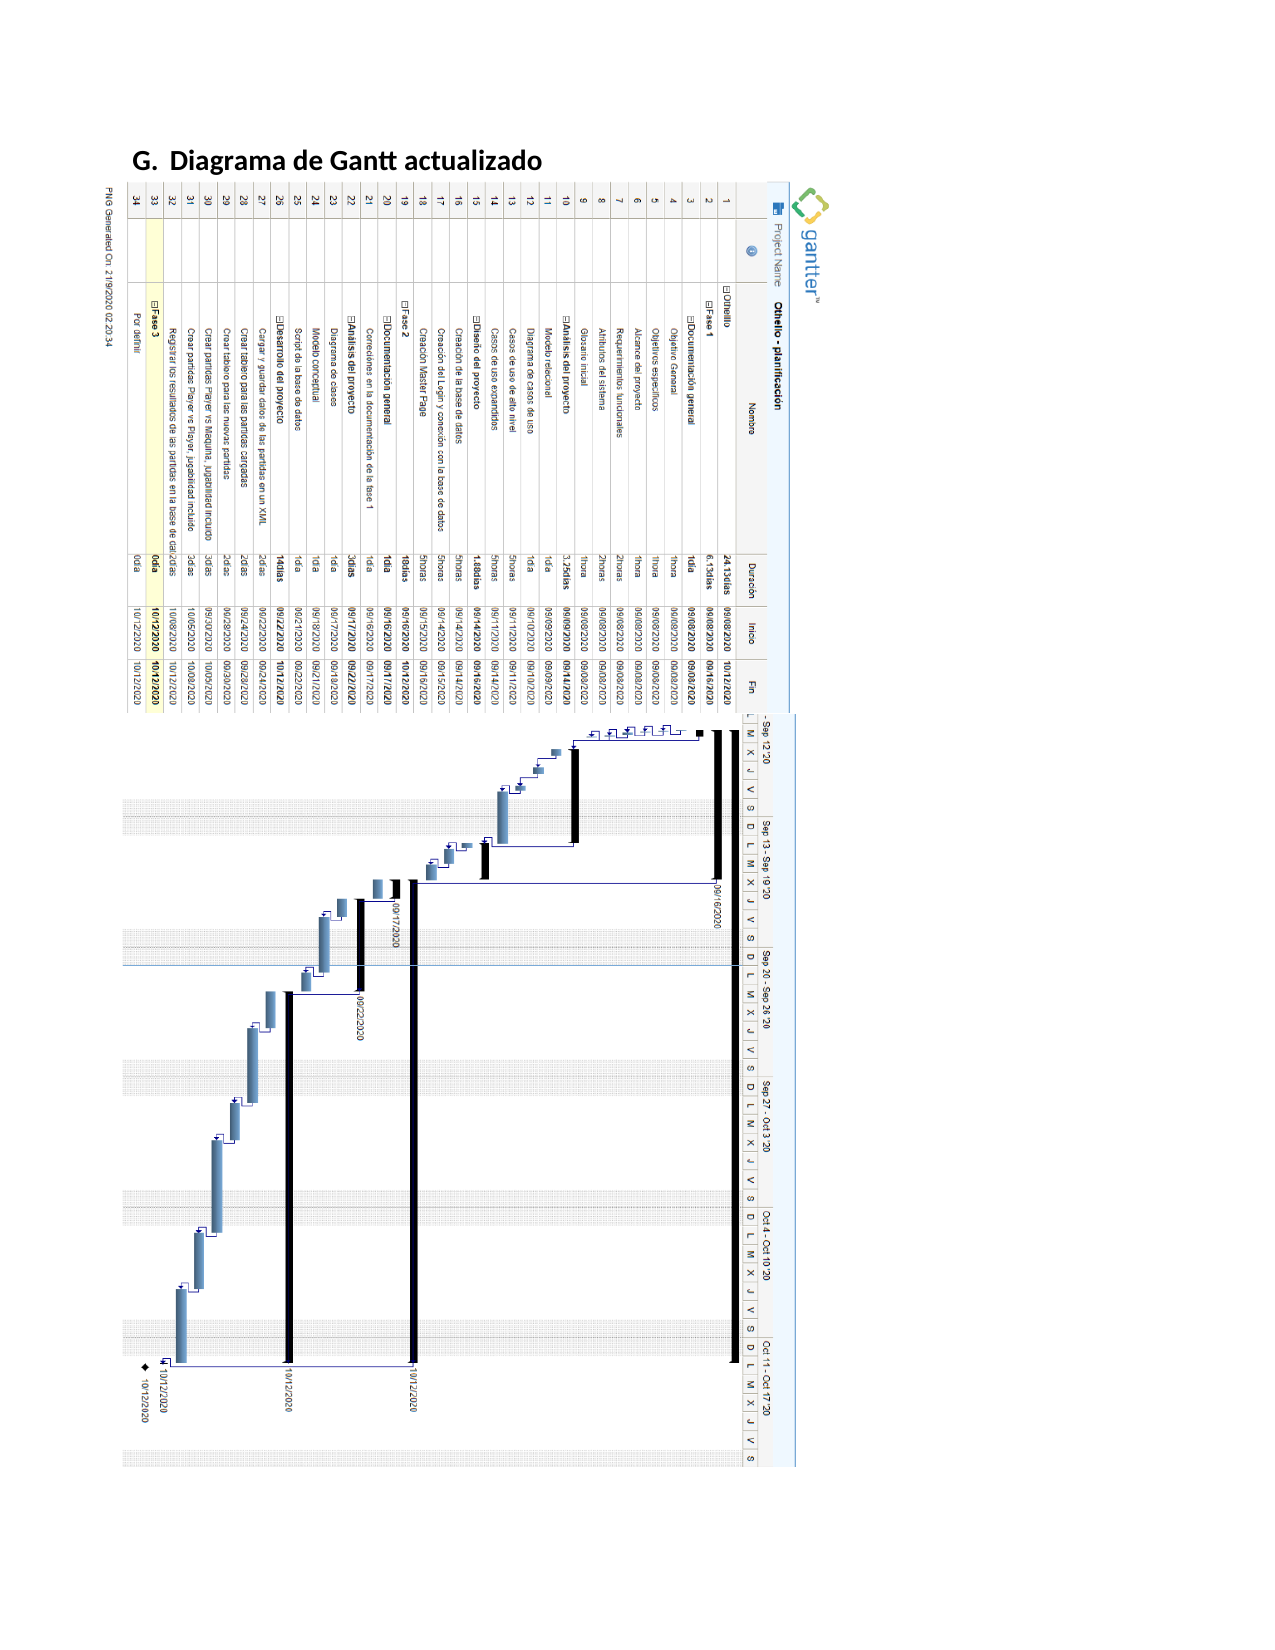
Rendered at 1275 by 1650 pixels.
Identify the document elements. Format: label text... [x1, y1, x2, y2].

list Diagrama de Gantt actualizado [132, 142, 1181, 177]
picture [105, 714, 836, 1465]
picture [98, 184, 830, 713]
